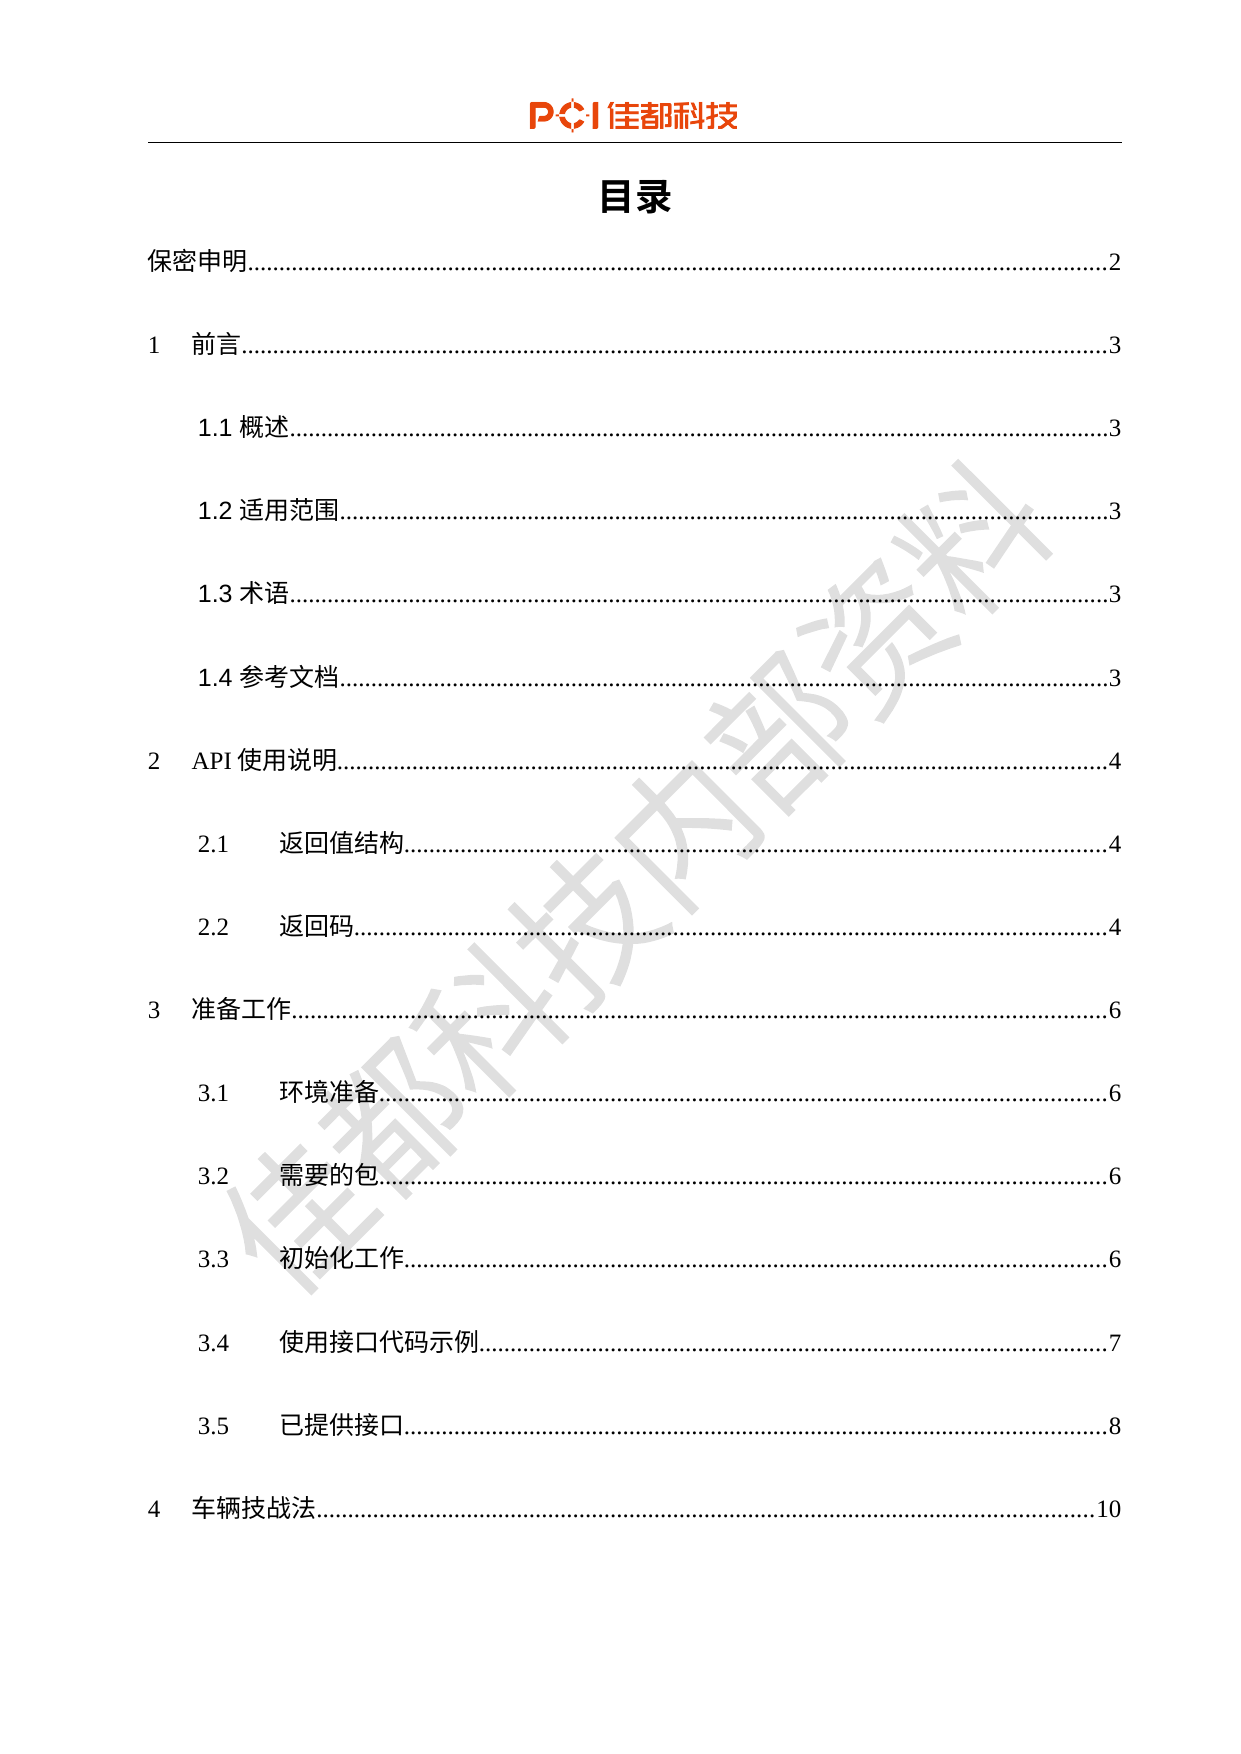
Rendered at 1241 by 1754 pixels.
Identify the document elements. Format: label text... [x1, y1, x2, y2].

text 1 前言 3 [148, 310, 1122, 375]
text 1.2 适用范围 3 [198, 476, 1122, 541]
text 3.4 使用接口代码示例 7 [198, 1308, 1122, 1373]
text 3.3 初始化工作 6 [198, 1224, 1122, 1289]
picture [520, 88, 749, 140]
text 1.4 参考文档 3 [198, 643, 1122, 708]
text 3.1 环境准备 6 [198, 1058, 1122, 1123]
text 1.1 概述 3 [198, 393, 1122, 458]
text 2.2 返回码 4 [198, 892, 1122, 957]
text 2.1 返回值结构 4 [198, 809, 1122, 874]
text 1.3 术语 3 [198, 559, 1122, 624]
text 3.2 需要的包 6 [198, 1141, 1122, 1206]
text 目录 [148, 162, 1122, 227]
text 3.5 已提供接口 8 [198, 1391, 1122, 1456]
text 3 准备工作 6 [148, 975, 1122, 1040]
text 保密申明 2 [148, 227, 1122, 292]
text 4 车辆技战法 10 [148, 1474, 1122, 1539]
text 2 API使用说明 4 [148, 726, 1122, 791]
